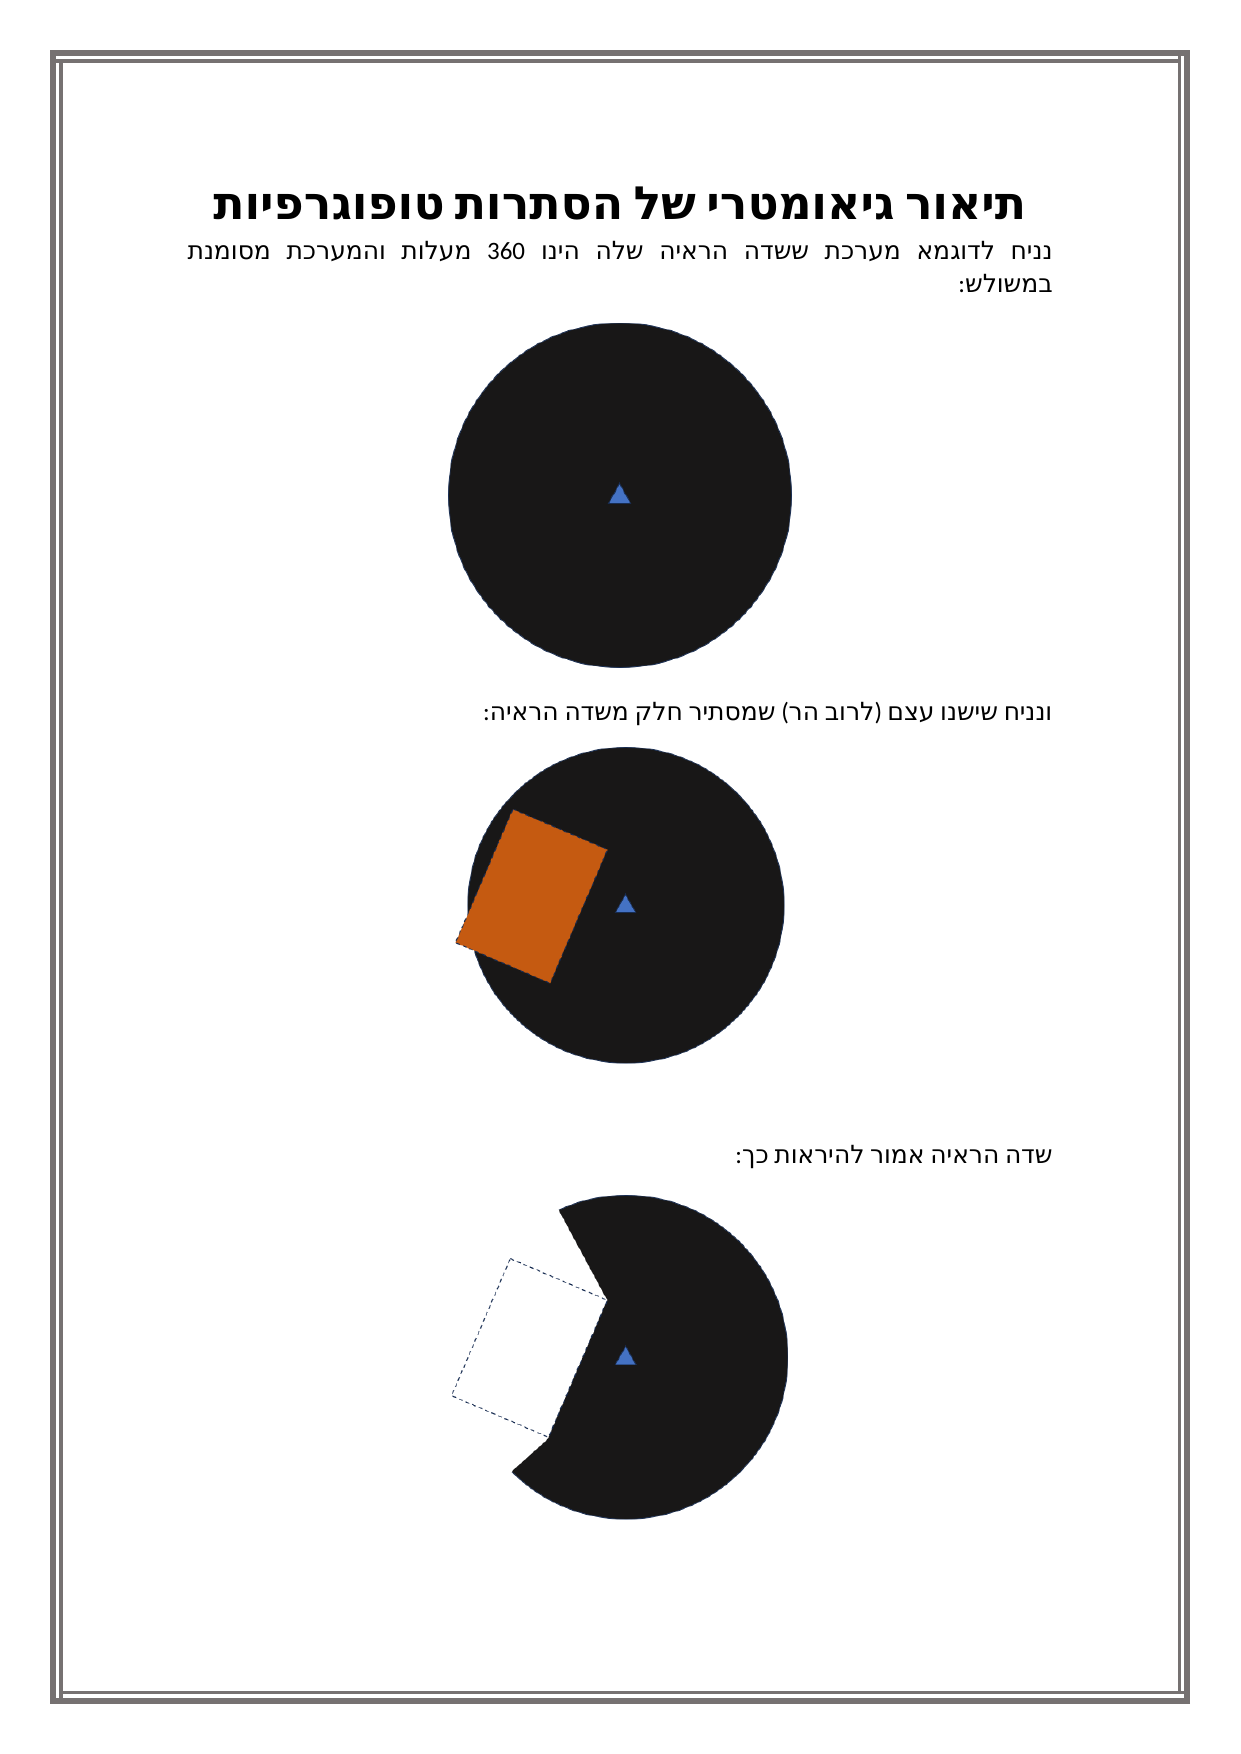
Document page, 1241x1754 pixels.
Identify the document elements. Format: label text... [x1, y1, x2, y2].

text שדה הראיה אמור להיראות כך: [187, 1139, 1053, 1169]
picture [452, 745, 788, 1071]
text ונניח שישנו עצם (לרוב הר) שמסתיר חלק משדה הראיה: [187, 696, 1053, 727]
text תיאור גיאומטרי של הסתרות טופוגרפיות [187, 175, 1053, 231]
picture [448, 1188, 792, 1524]
picture [438, 317, 802, 678]
text נניח לדוגמא מערכת ששדה הראיה שלה הינו 360 מעלות והמערכת מסומנת במשולש: [187, 235, 1053, 299]
